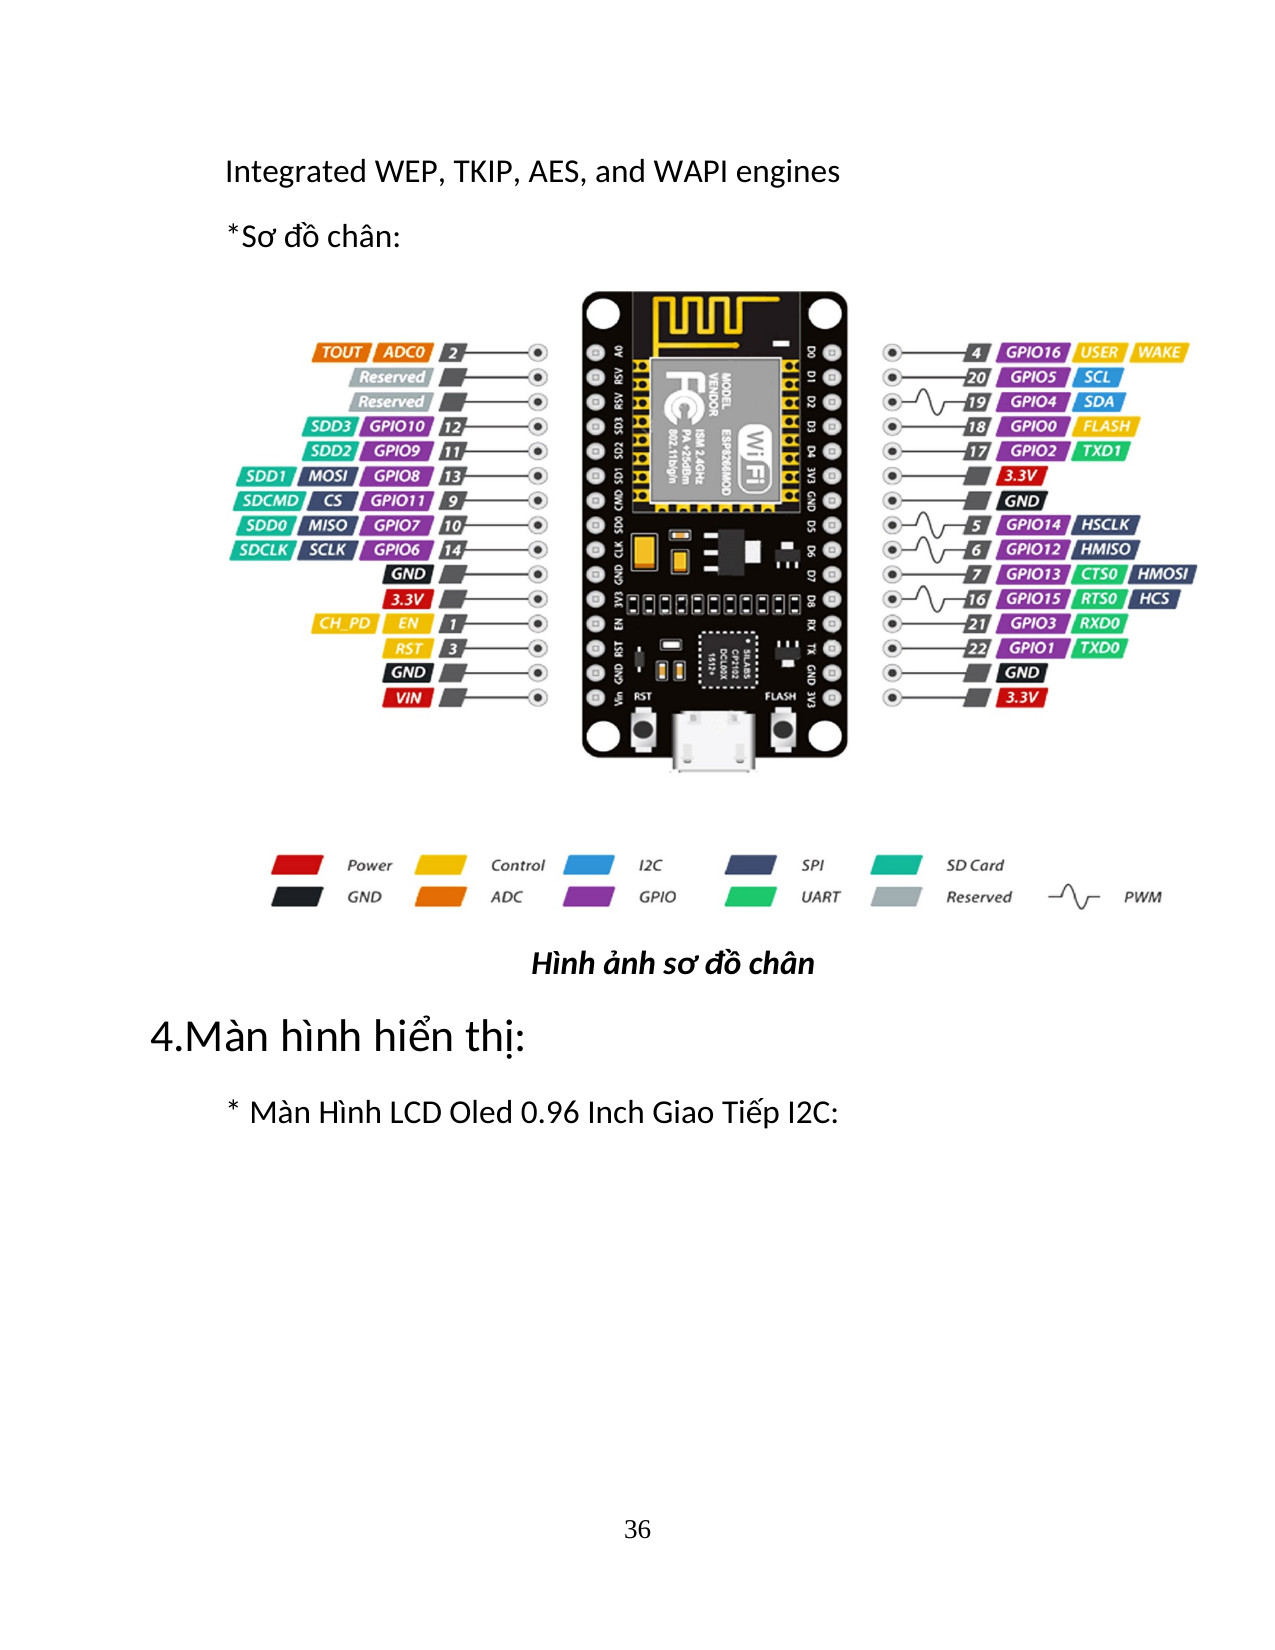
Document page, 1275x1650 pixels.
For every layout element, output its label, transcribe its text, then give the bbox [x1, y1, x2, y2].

text *Sơ đồ chân: [225, 215, 1125, 256]
picture [225, 280, 1200, 922]
text Hình ảnh sơ đồ chân [225, 942, 1125, 982]
text Integrated WEP, TKIP, AES, and WAPI engines [225, 150, 1125, 191]
text * Màn Hình LCD Oled 0.96 Inch Giao Tiếp I2C: [225, 1091, 1125, 1131]
subtitle 4.Màn hình hiển thị: [150, 1007, 1125, 1063]
